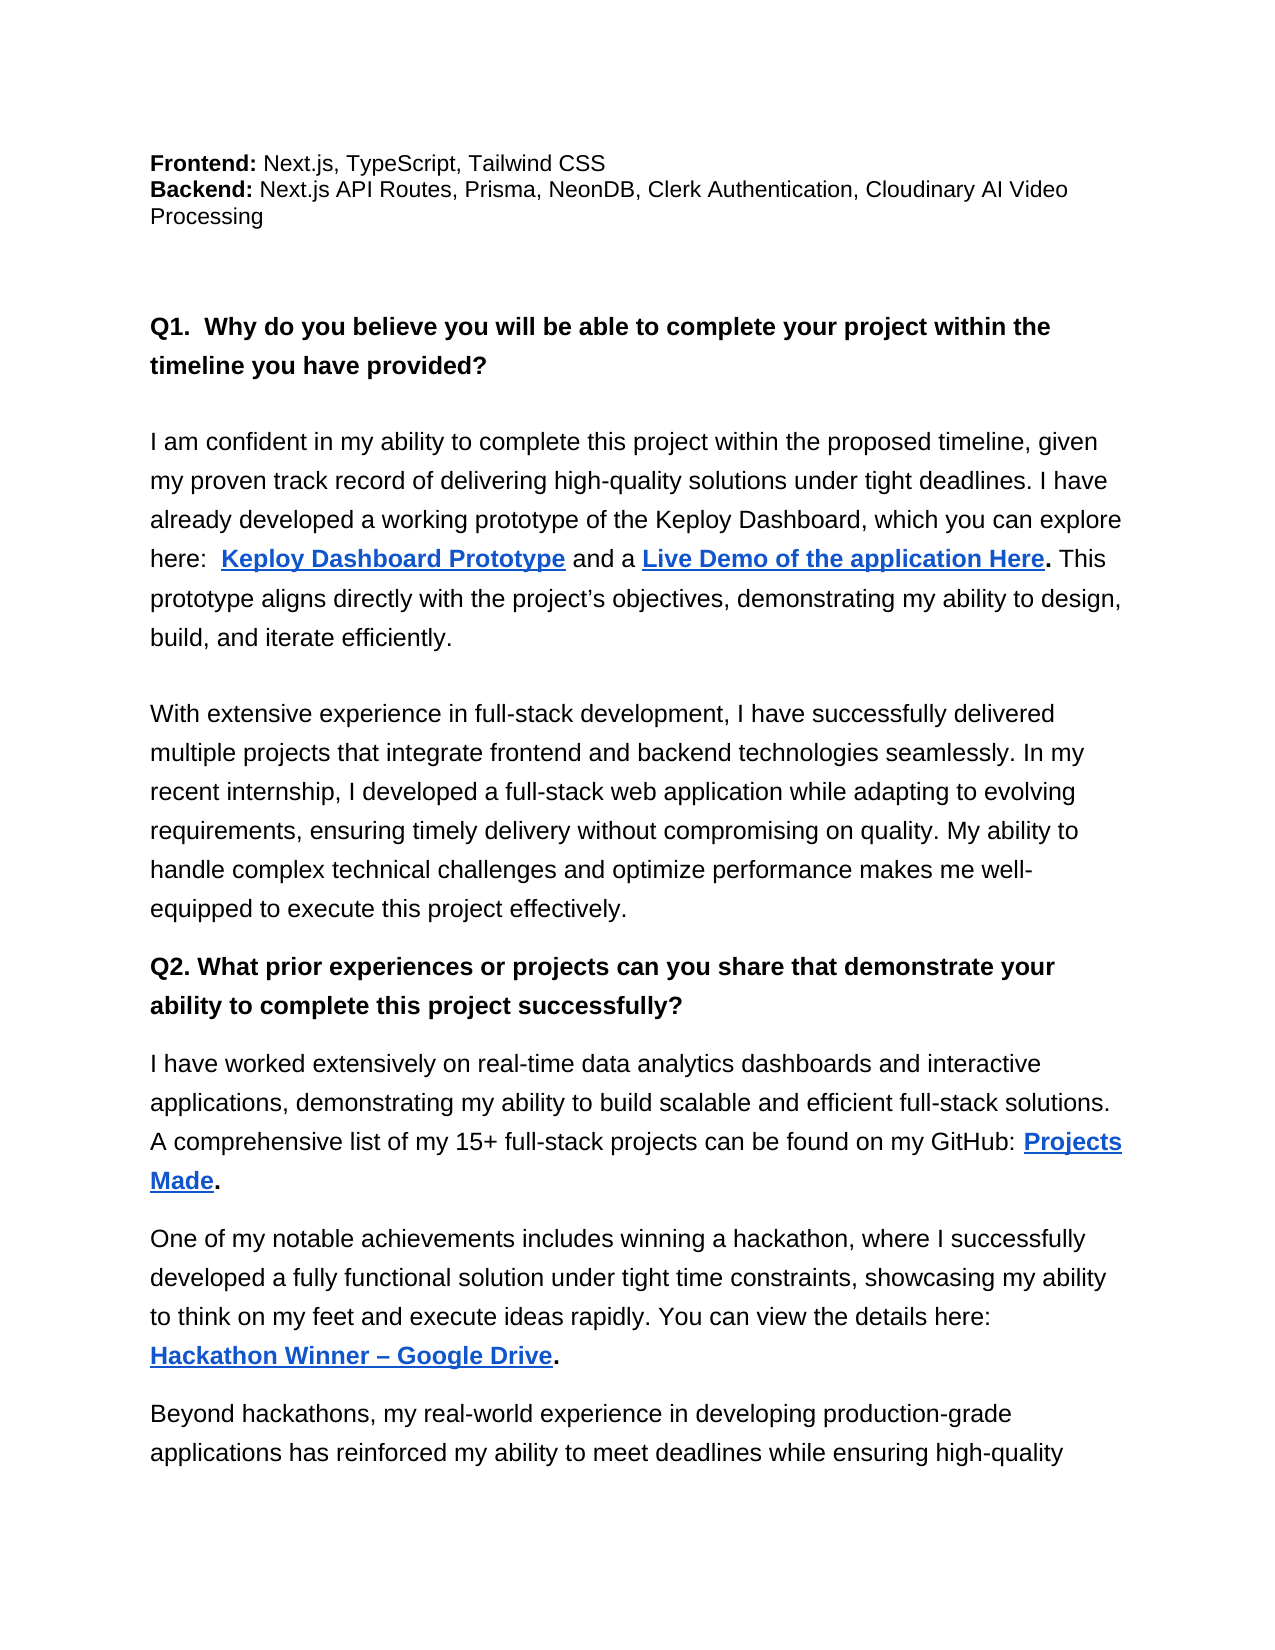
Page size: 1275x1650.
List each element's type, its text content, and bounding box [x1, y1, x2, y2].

subtitle One of my notable achievements includes winning a hackathon, where I successfully developed a fully functional solution under tight time constraints, showcasing my ability to think on my feet and execute ideas rapidly. You can view the details here: Hackathon Winner – Google Drive. [150, 1224, 1125, 1370]
subtitle Q2. What prior experiences or projects can you share that demonstrate your ability to complete this project successfully? [150, 952, 1125, 1020]
subtitle I have worked extensively on real-time data analytics dashboards and interactive applications, demonstrating my ability to build scalable and efficient full-stack solutions. A comprehensive list of my 15+ full-stack projects can be found on my GitHub: Projects Made. [150, 1049, 1125, 1195]
subtitle I am confident in my ability to complete this project within the proposed timeline, given my proven track record of delivering high-quality solutions under tight deadlines. I have already developed a working prototype of the Keploy Dashboard, which you can explore here: Keploy Dashboard Prototype and a Live Demo of the application Here. This prototype aligns directly with the project’s objectives, demonstrating my ability to design, build, and iterate efficiently. [150, 427, 1125, 651]
subtitle Q1. Why do you believe you will be able to complete your project within the timeline you have provided? [150, 312, 1125, 379]
subtitle With extensive experience in full-stack development, I have successfully delivered multiple projects that integrate frontend and backend technologies seamlessly. In my recent internship, I developed a full-stack web application while adapting to evolving requirements, ensuring timely delivery without compromising on quality. My ability to handle complex technical challenges and optimize performance makes me well-equipped to execute this project effectively. [150, 699, 1125, 923]
text Frontend: Next.js, TypeScript, Tailwind CSS Backend: Next.js API Routes, Prisma, NeonDB, Clerk Authentication, Cloudinary AI Video Processing [150, 150, 1125, 229]
